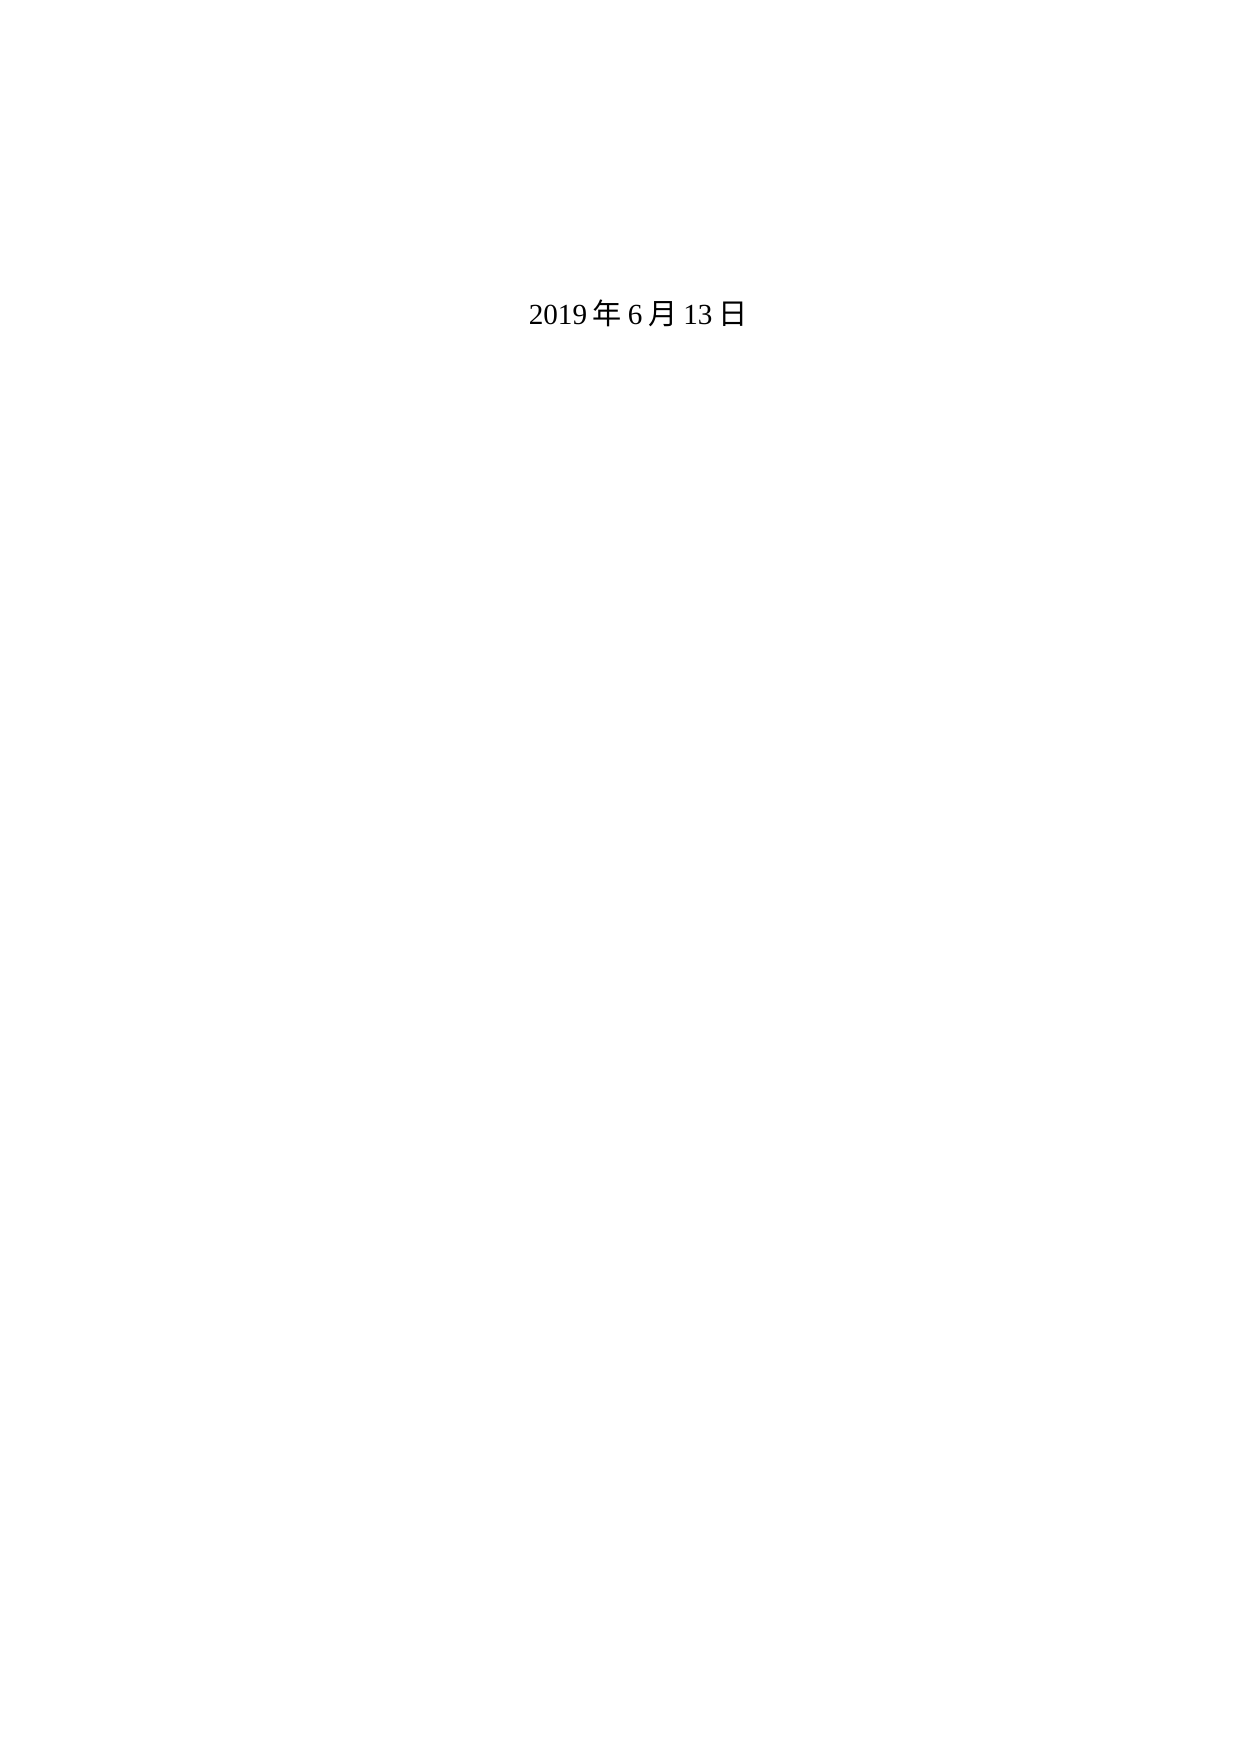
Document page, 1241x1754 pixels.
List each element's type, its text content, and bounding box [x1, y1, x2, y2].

text 2019年6月13日 [165, 270, 1110, 353]
